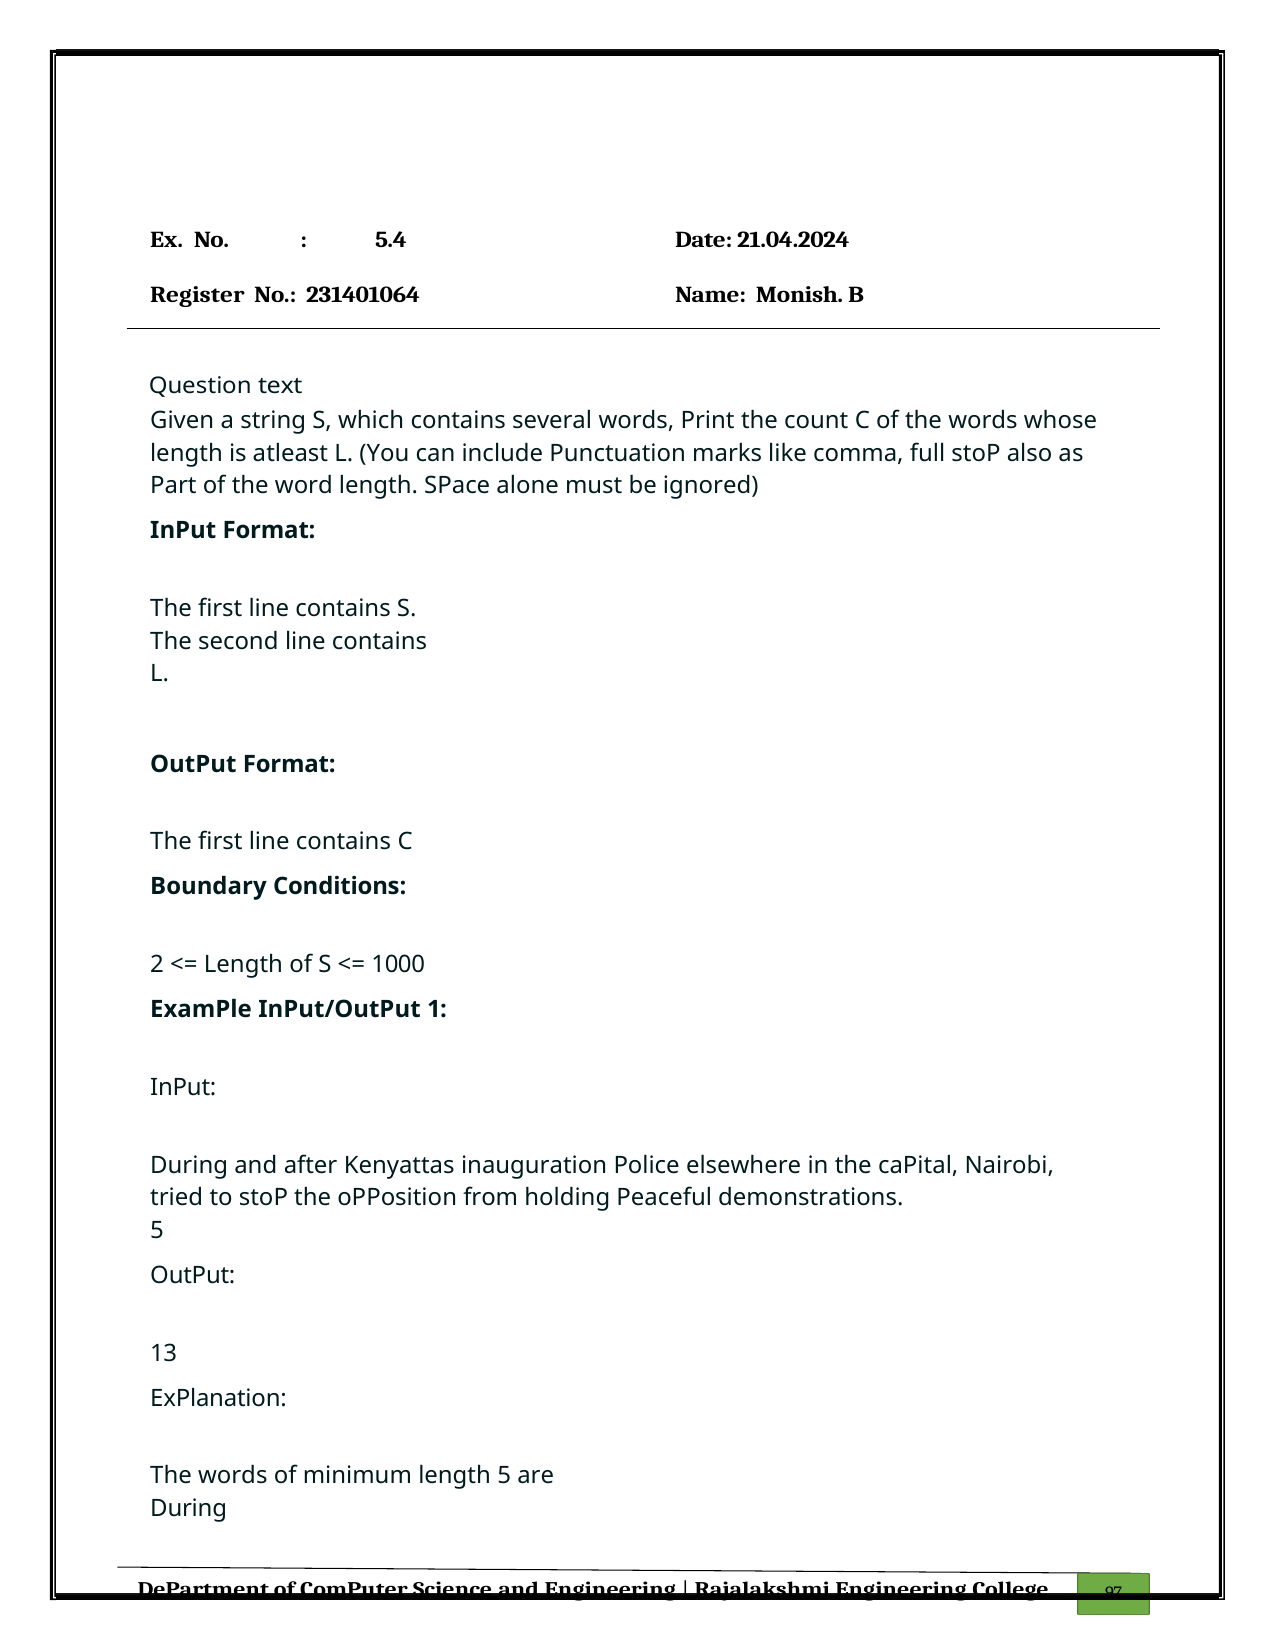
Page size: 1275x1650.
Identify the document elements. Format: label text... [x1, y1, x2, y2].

text 5 [150, 1213, 1148, 1245]
text Ex. No. : 5.4 Date: 21.04.2024 [150, 226, 1148, 253]
text 2 <= Length of S <= 1000 [150, 947, 1148, 979]
subtitle OutPut Format: [150, 746, 1148, 779]
text Register No.: 231401064 Name: Monish. B [150, 282, 1148, 308]
text 13 [150, 1336, 1148, 1368]
text The words of minimum length 5 are During [150, 1458, 592, 1523]
text OutPut: [150, 1258, 1148, 1290]
text Given a string S, which contains several words, Print the count C of the words whose length is atleast L. (You can include Punctuation marks like comma, full stoP also as Part of the word length. SPace alone must be ignored) [150, 403, 1119, 501]
subtitle Boundary Conditions: [150, 869, 1148, 902]
text The first line contains C [150, 824, 1148, 857]
text During and after Kenyattas inauguration Police elsewhere in the caPital, Nairobi, tried to stoP the oPPosition from holding Peaceful demonstrations. [150, 1147, 1081, 1213]
picture [727, 1593, 866, 1600]
picture [668, 1593, 724, 1600]
text InPut: [150, 1070, 1148, 1102]
text ExPlanation: [150, 1381, 1148, 1413]
text The first line contains S. The second line contains L. [150, 591, 436, 689]
picture [577, 1593, 666, 1600]
picture [1029, 1593, 1219, 1600]
subtitle ExamPle InPut/OutPut 1: [150, 992, 1148, 1025]
subtitle InPut Format: [150, 513, 1148, 546]
text Question text [148, 369, 1148, 401]
picture [56, 1593, 575, 1600]
picture [959, 1593, 1027, 1600]
picture [56, 49, 1219, 56]
picture [868, 1593, 957, 1600]
